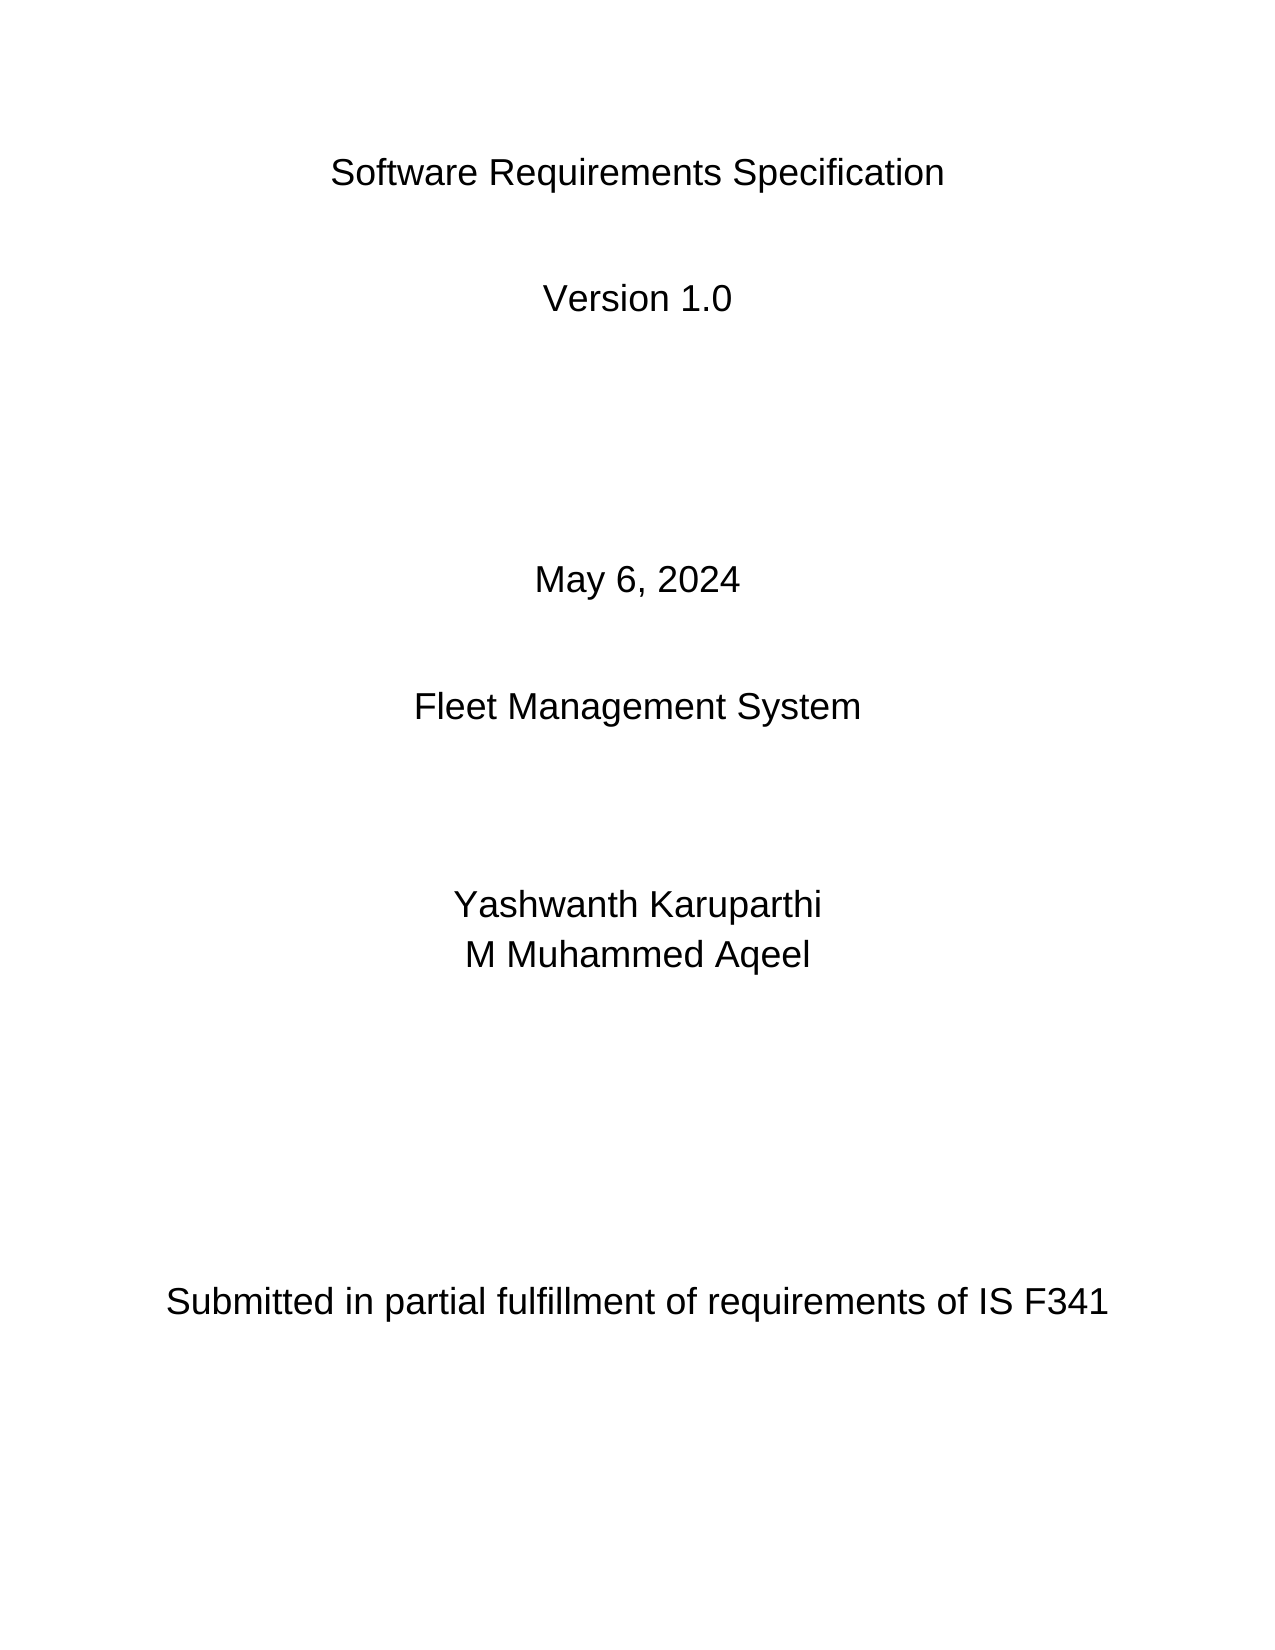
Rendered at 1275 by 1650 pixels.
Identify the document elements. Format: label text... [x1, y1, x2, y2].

text Version 1.0 [150, 277, 1125, 320]
text Submitted in partial fulfillment of requirements of IS F341 [150, 1279, 1125, 1322]
text Yashwanth Karuparthi [150, 882, 1125, 926]
text May 6, 2024 [150, 557, 1125, 601]
text M Muhammed Aqeel [150, 932, 1125, 975]
text Fleet Management System [150, 684, 1125, 727]
text Software Requirements Specification [150, 150, 1125, 193]
